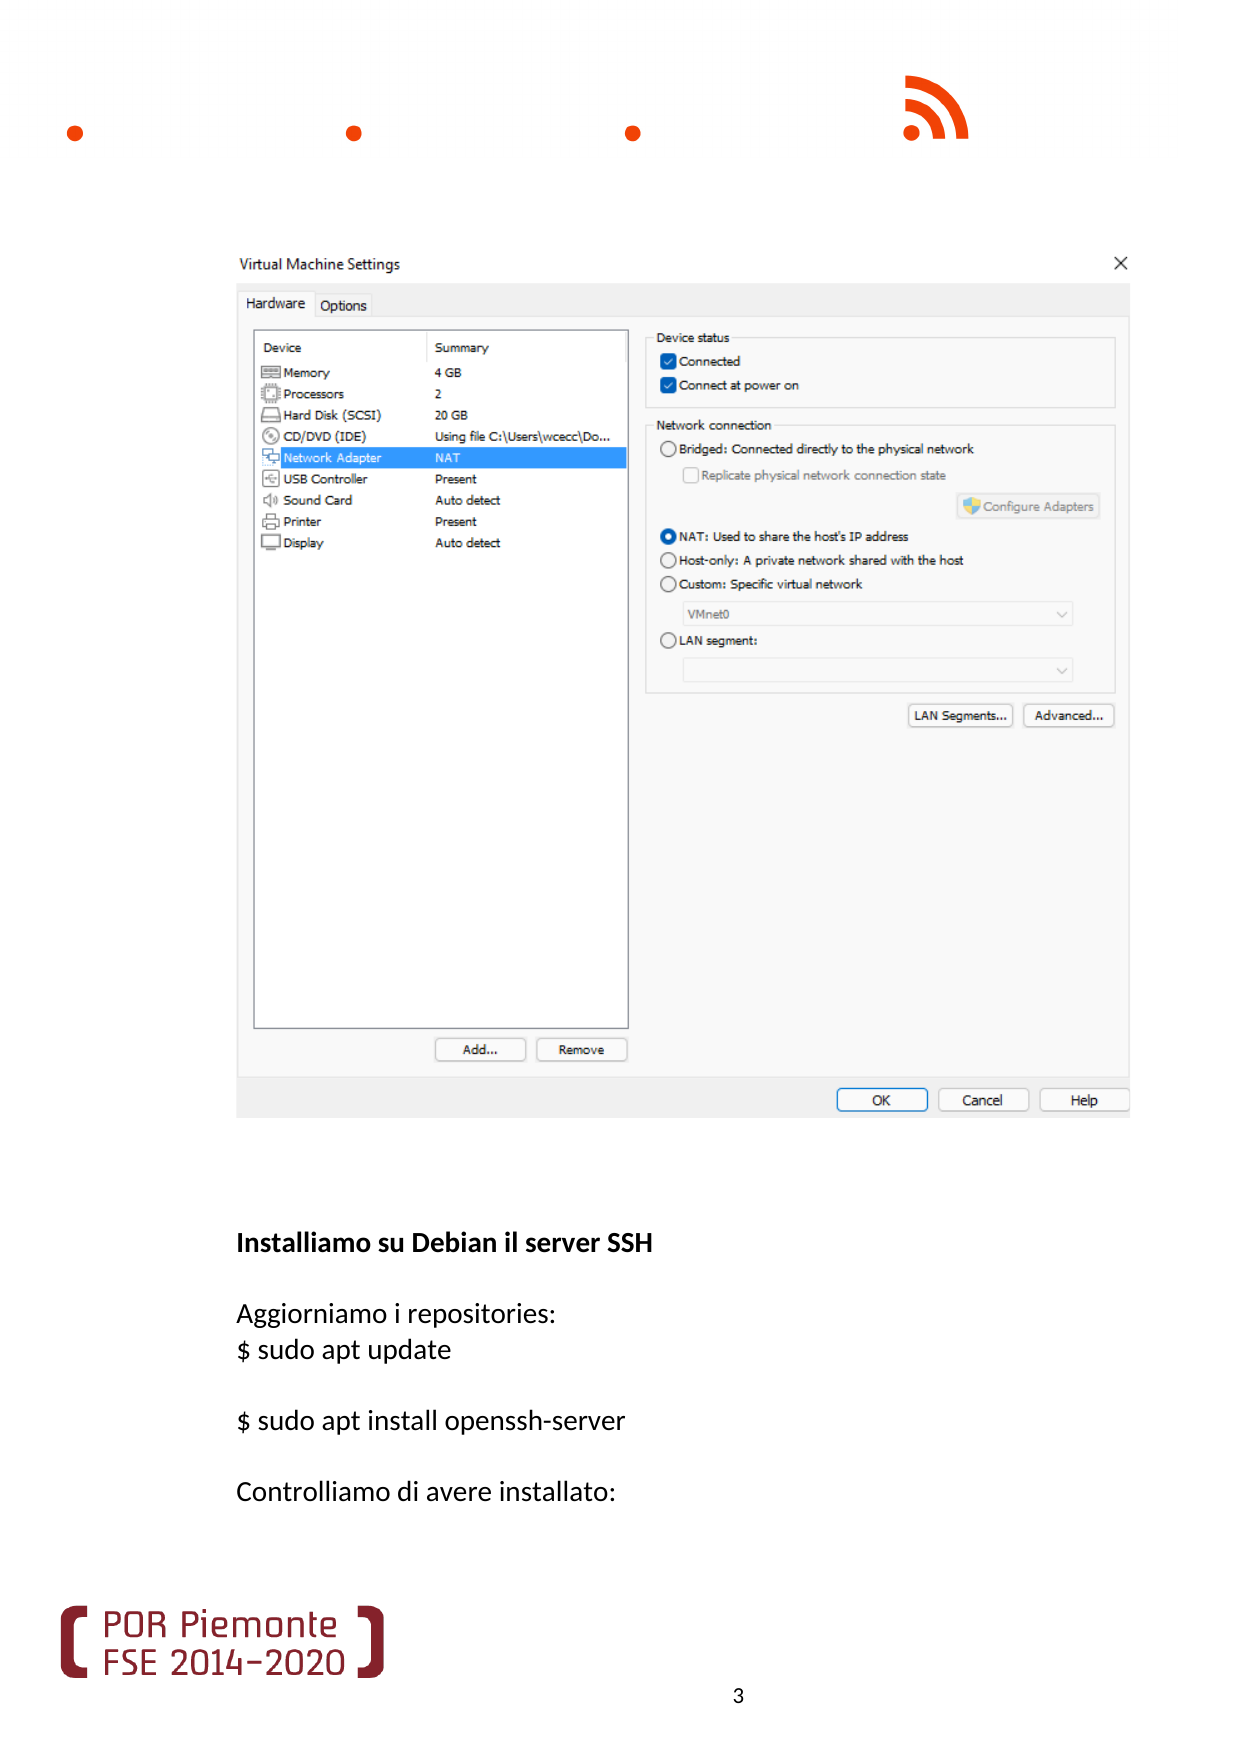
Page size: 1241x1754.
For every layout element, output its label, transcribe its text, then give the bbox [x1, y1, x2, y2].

picture [236, 252, 1130, 1118]
text Installiamo su Debian il server SSH [236, 1224, 1152, 1260]
picture [0, 0, 1178, 158]
text $ sudo apt update [236, 1331, 1152, 1367]
text $ sudo apt install openssh-server [236, 1402, 1152, 1438]
text Aggiorniamo i repositories: [236, 1295, 1152, 1331]
text Controlliamo di avere installato: [236, 1473, 1152, 1509]
picture [58, 1603, 386, 1681]
